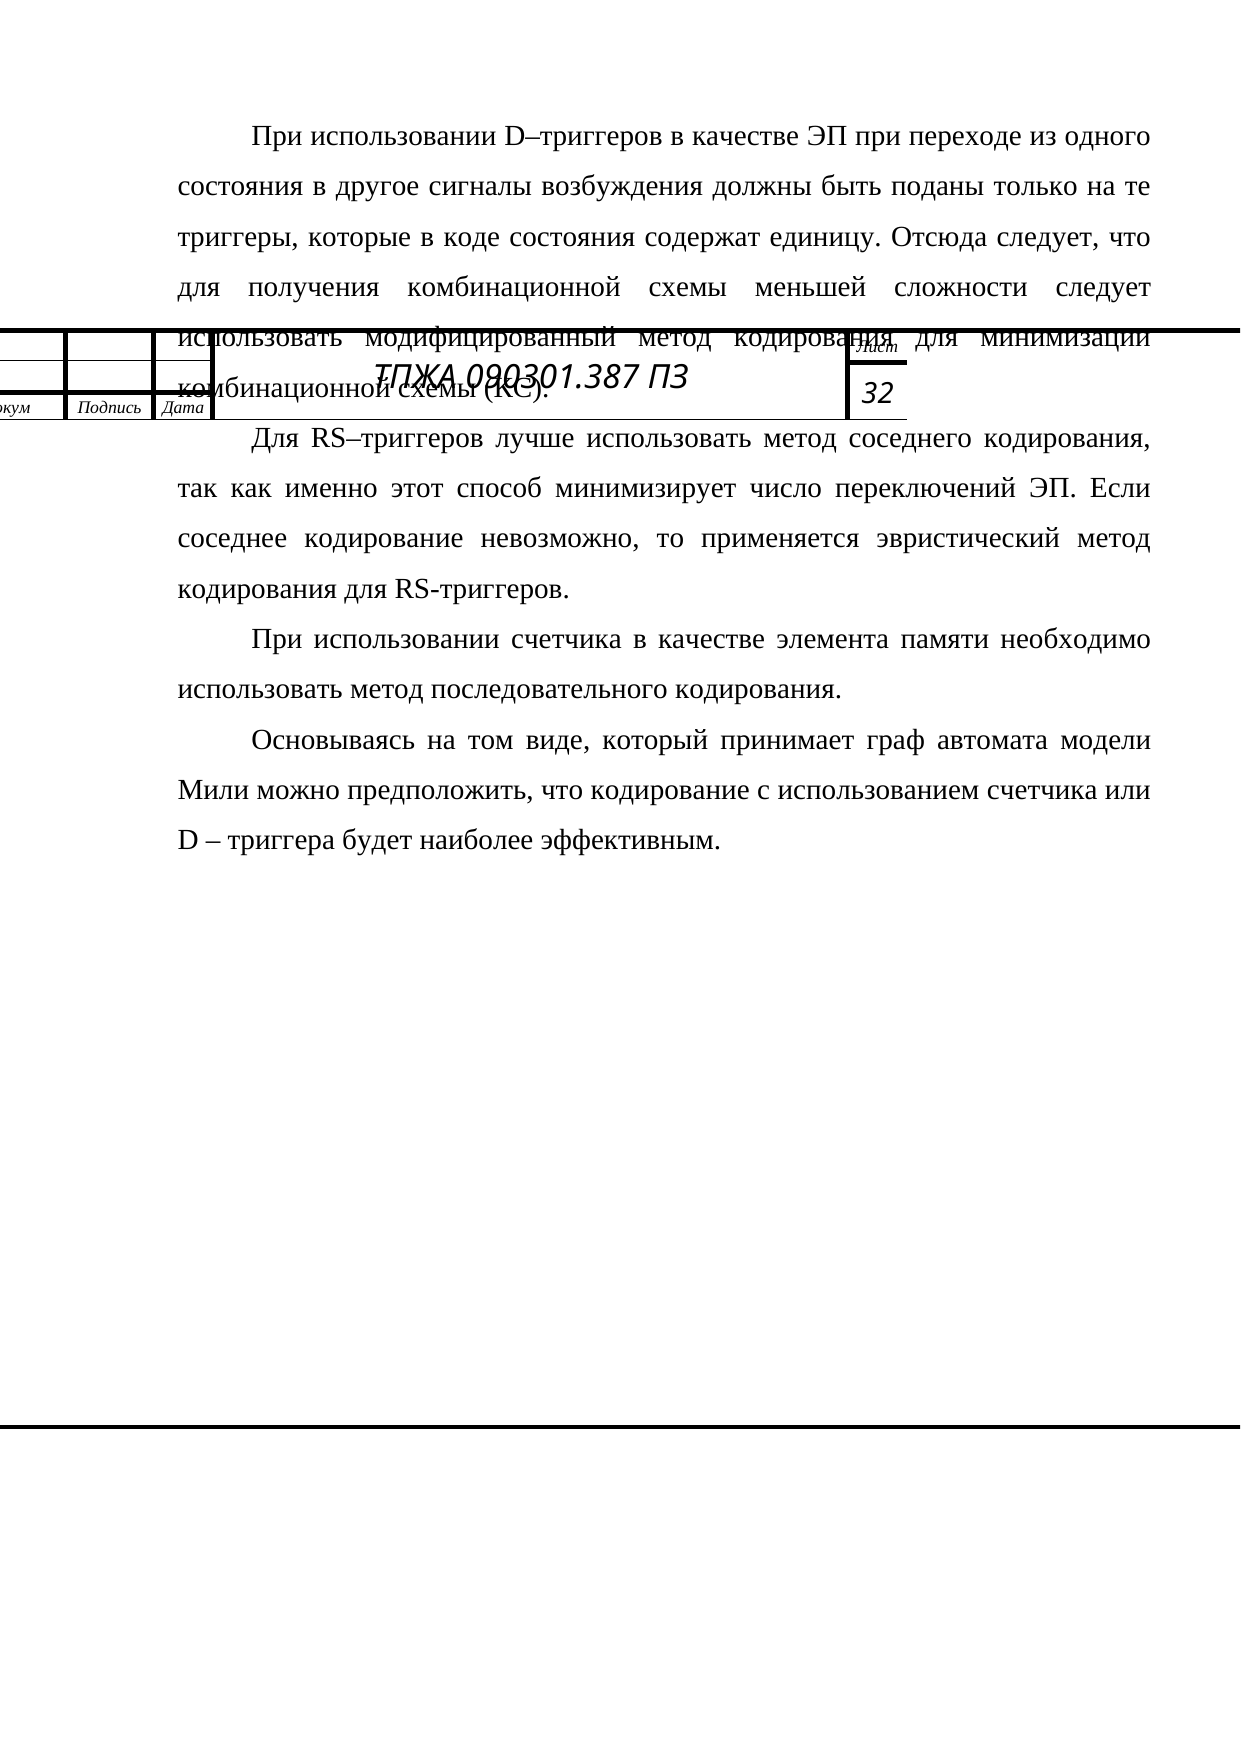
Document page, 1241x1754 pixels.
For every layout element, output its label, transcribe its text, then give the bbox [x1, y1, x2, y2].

text При использовании счетчика в качестве элемента памяти необходимо использовать метод последовательного кодирования. [177, 621, 1152, 705]
text Основываясь на том виде, который принимает граф автомата модели Мили можно предположить, что кодирование с использованием счетчика или D – триггера будет наиболее эффективным. [177, 722, 1152, 856]
text При использовании D–триггеров в качестве ЭП при переходе из одного состояния в другое сигналы возбуждения должны быть поданы только на те триггеры, которые в коде состояния содержат единицу. Отсюда следует, что для получения комбинационной схемы меньшей сложности следует использовать модифицированный метод кодирования для минимизации комбинационной схемы (КС). [177, 118, 1152, 403]
text Для RS–триггеров лучше использовать метод соседнего кодирования, так как именно этот способ минимизирует число переключений ЭП. Если соседнее кодирование невозможно, то применяется эвристический метод кодирования для RS-триггеров. [177, 420, 1152, 604]
